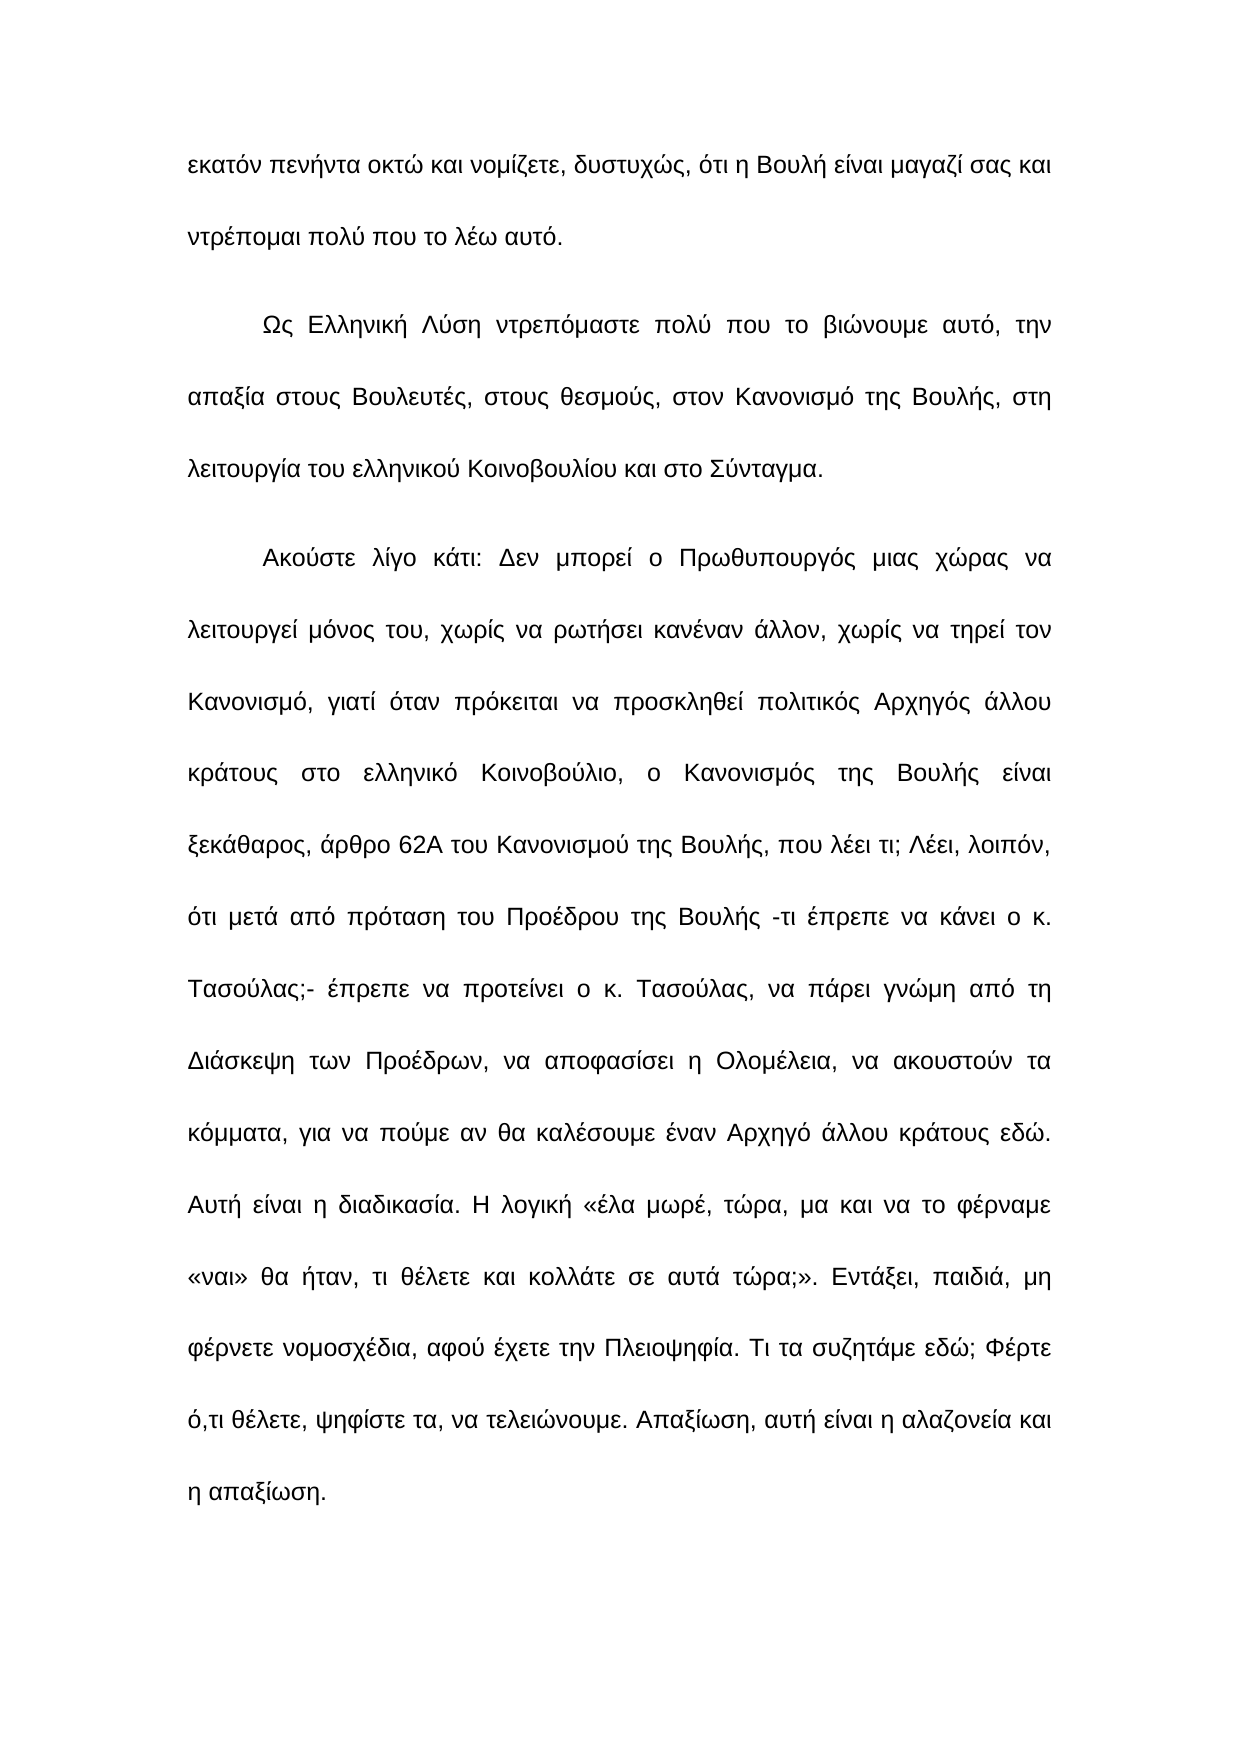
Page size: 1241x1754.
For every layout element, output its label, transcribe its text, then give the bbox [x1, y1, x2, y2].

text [187, 150, 1053, 251]
text Ακούστε λίγο κάτι: Δεν μπορεί ο Πρωθυπουργός μιας χώρας να λειτουργεί μόνος του, χωρίς να ρωτήσει κανέναν άλλον, χωρίς να τηρεί τον Κανονισμό, γιατί όταν πρόκειται να προσκληθεί πολιτικός Αρχηγός άλλου κράτους στο ελληνικό Κοινοβούλιο, ο Κανονισμός της Βουλής είναι ξεκάθαρος, άρθρο 62Α του Κανονισμού της Βουλής, που λέει τι; Λέει, λοιπόν, ότι μετά από πρόταση του Προέδρου της Βουλής -τι έπρεπε να κάνει ο κ. Τασούλας;- έπρεπε να προτείνει ο κ. Τασούλας, να πάρει γνώμη από τη Διάσκεψη των Προέδρων, να αποφασίσει η Ολομέλεια, να ακουστούν τα κόμματα, για να πούμε αν θα καλέσουμε έναν Αρχηγό άλλου κράτους εδώ. Αυτή είναι η διαδικασία. Η λογική «έλα μωρέ, τώρα, μα και να το φέρναμε «ναι» θα ήταν, τι θέλετε και κολλάτε σε αυτά τώρα;». Εντάξει, παιδιά, μη φέρνετε νομοσχέδια, αφού έχετε την Πλειοψηφία. Τι τα συζητάμε εδώ; Φέρτε ό,τι θέλετε, ψηφίστε τα, να τελειώνουμε. Απαξίωση, αυτή είναι η αλαζονεία και η απαξίωση. [187, 543, 1053, 1506]
text Ως Ελληνική Λύση ντρεπόμαστε πολύ που το βιώνουμε αυτό, την απαξία στους Βουλευτές, στους θεσμούς, στον Κανονισμό της Βουλής, στη λειτουργία του ελληνικού Κοινοβουλίου και στο Σύνταγμα. [187, 310, 1053, 483]
